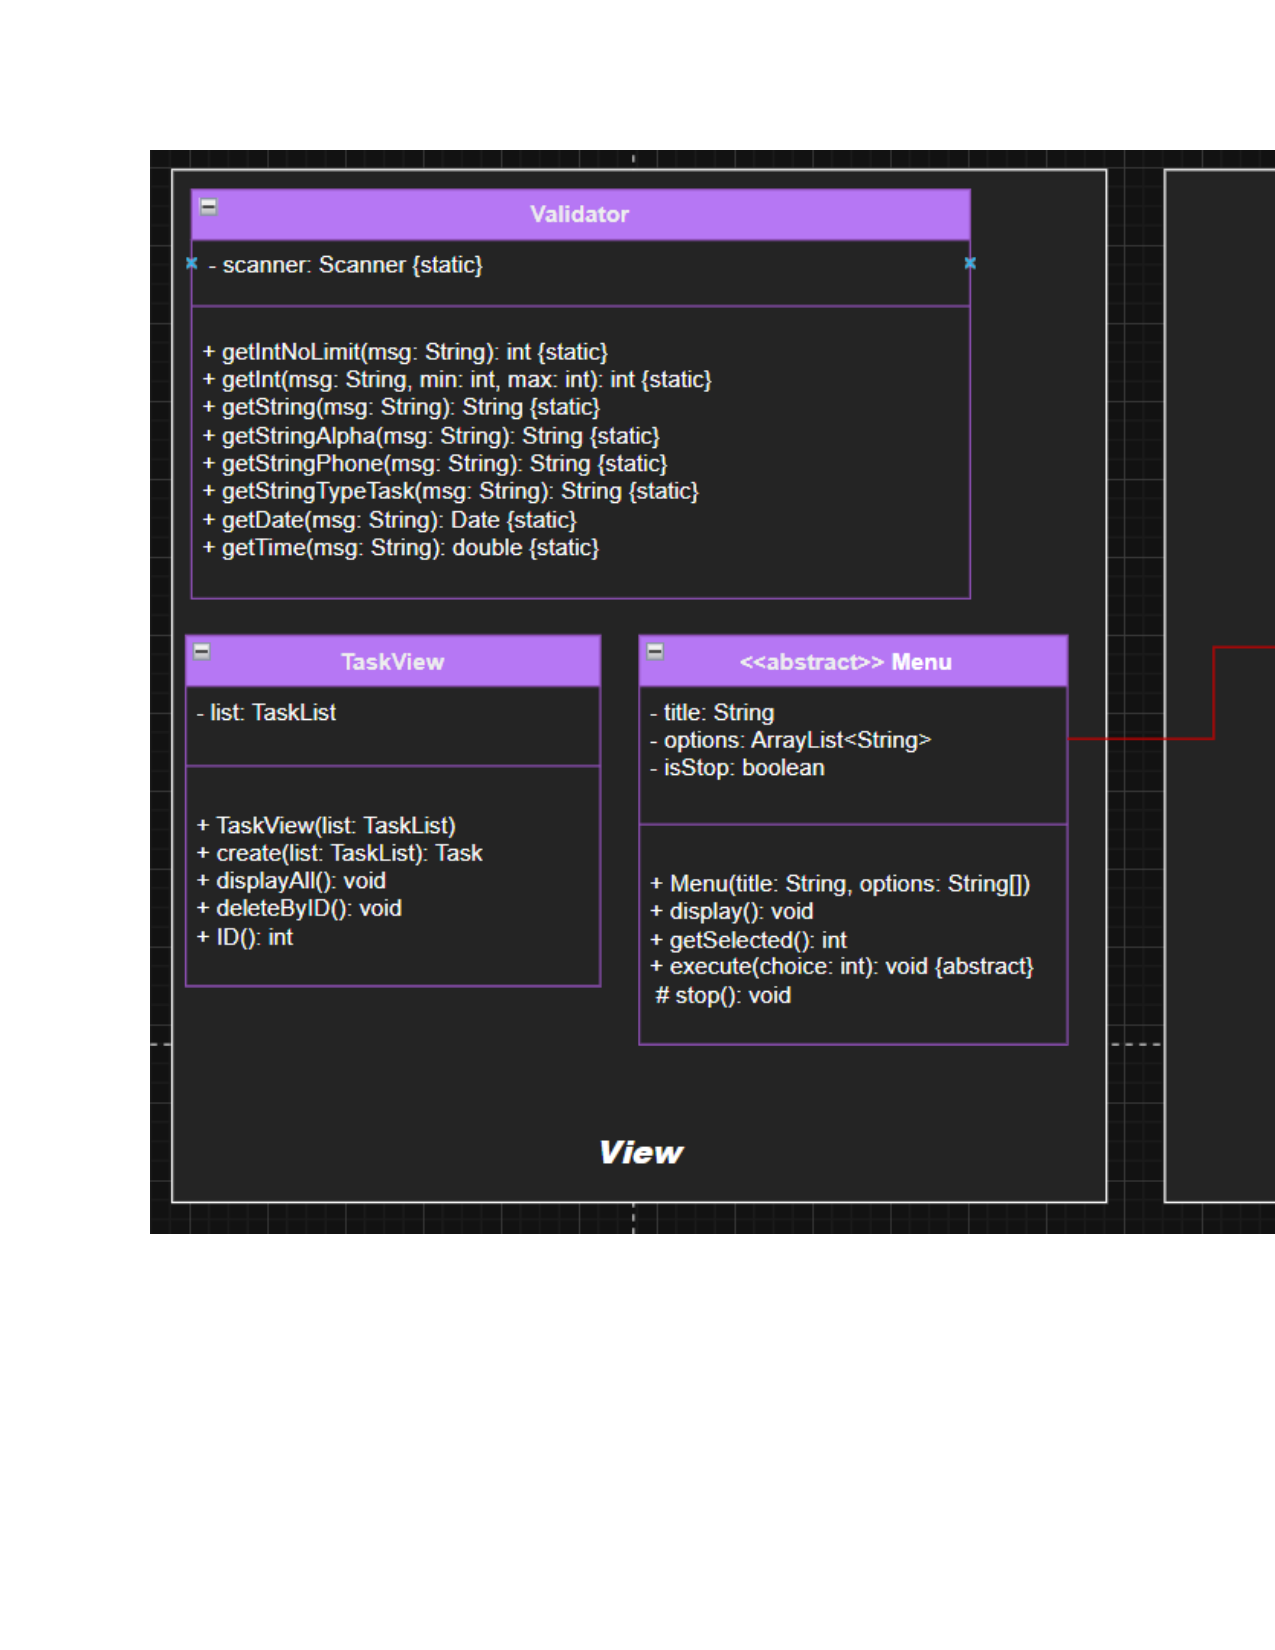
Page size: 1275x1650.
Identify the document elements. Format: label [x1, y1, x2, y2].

picture [150, 150, 1275, 1234]
